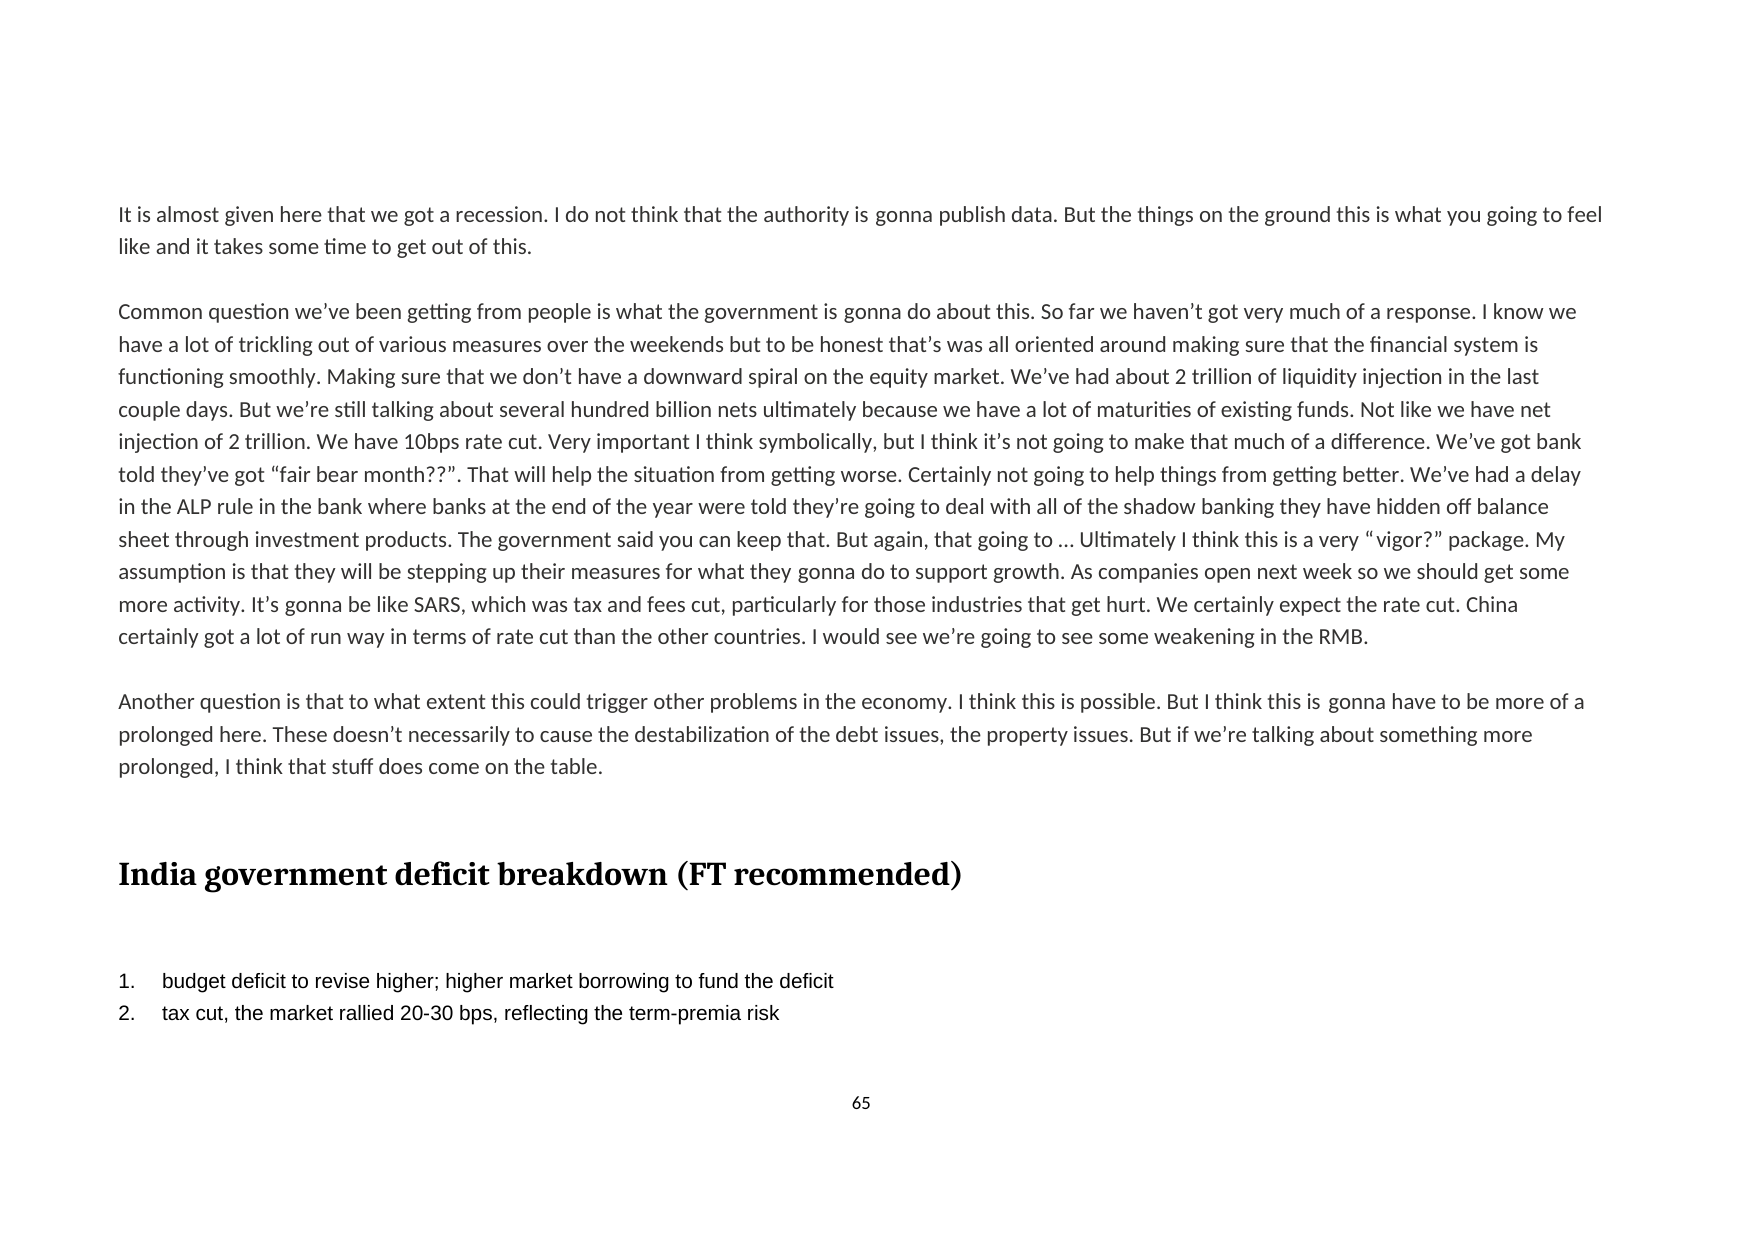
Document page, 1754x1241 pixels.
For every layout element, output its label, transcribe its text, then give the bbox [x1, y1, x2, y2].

list budget deficit to revise higher; higher market borrowing to fund the deficit [118, 964, 1604, 997]
text Common question we’ve been getting from people is what the government is gonna do about this. So far we haven’t got very much of a response. I know we have a lot of trickling out of various measures over the weekends but to be honest that’s was all oriented around making sure that the financial system is functioning smoothly. Making sure that we don’t have a downward spiral on the equity market. We’ve had about 2 trillion of liquidity injection in the last couple days. But we’re still talking about several hundred billion nets ultimately because we have a lot of maturities of existing funds. Not like we have net injection of 2 trillion. We have 10bps rate cut. Very important I think symbolically, but I think it’s not going to make that much of a difference. We’ve got bank told they’ve got “fair bear month??”. That will help the situation from getting worse. Certainly not going to help things from getting better. We’ve had a delay in the ALP rule in the bank where banks at the end of the year were told they’re going to deal with all of the shadow banking they have hidden off balance sheet through investment products. The government said you can keep that. But again, that going to … Ultimately I think this is a very “vigor?” package. My assumption is that they will be stepping up their measures for what they gonna do to support growth. As companies open next week so we should get some more activity. It’s gonna be like SARS, which was tax and fees cut, particularly for those industries that get hurt. We certainly expect the rate cut. China certainly got a lot of run way in terms of rate cut than the other countries. I would see we’re going to see some weakening in the RMB. [118, 295, 1604, 653]
text Another question is that to what extent this could trigger other problems in the economy. I think this is possible. But I think this is gonna have to be more of a prolonged here. These doesn’t necessarily to cause the destabilization of the debt issues, the property issues. But if we’re talking about something more prolonged, I think that stuff does come on the table. [118, 685, 1604, 783]
subtitle India government deficit breakdown (FT recommended) [118, 842, 1604, 907]
text It is almost given here that we got a recession. I do not think that the authority is gonna publish data. But the things on the ground this is what you going to feel like and it takes some time to get out of this. [118, 198, 1604, 263]
